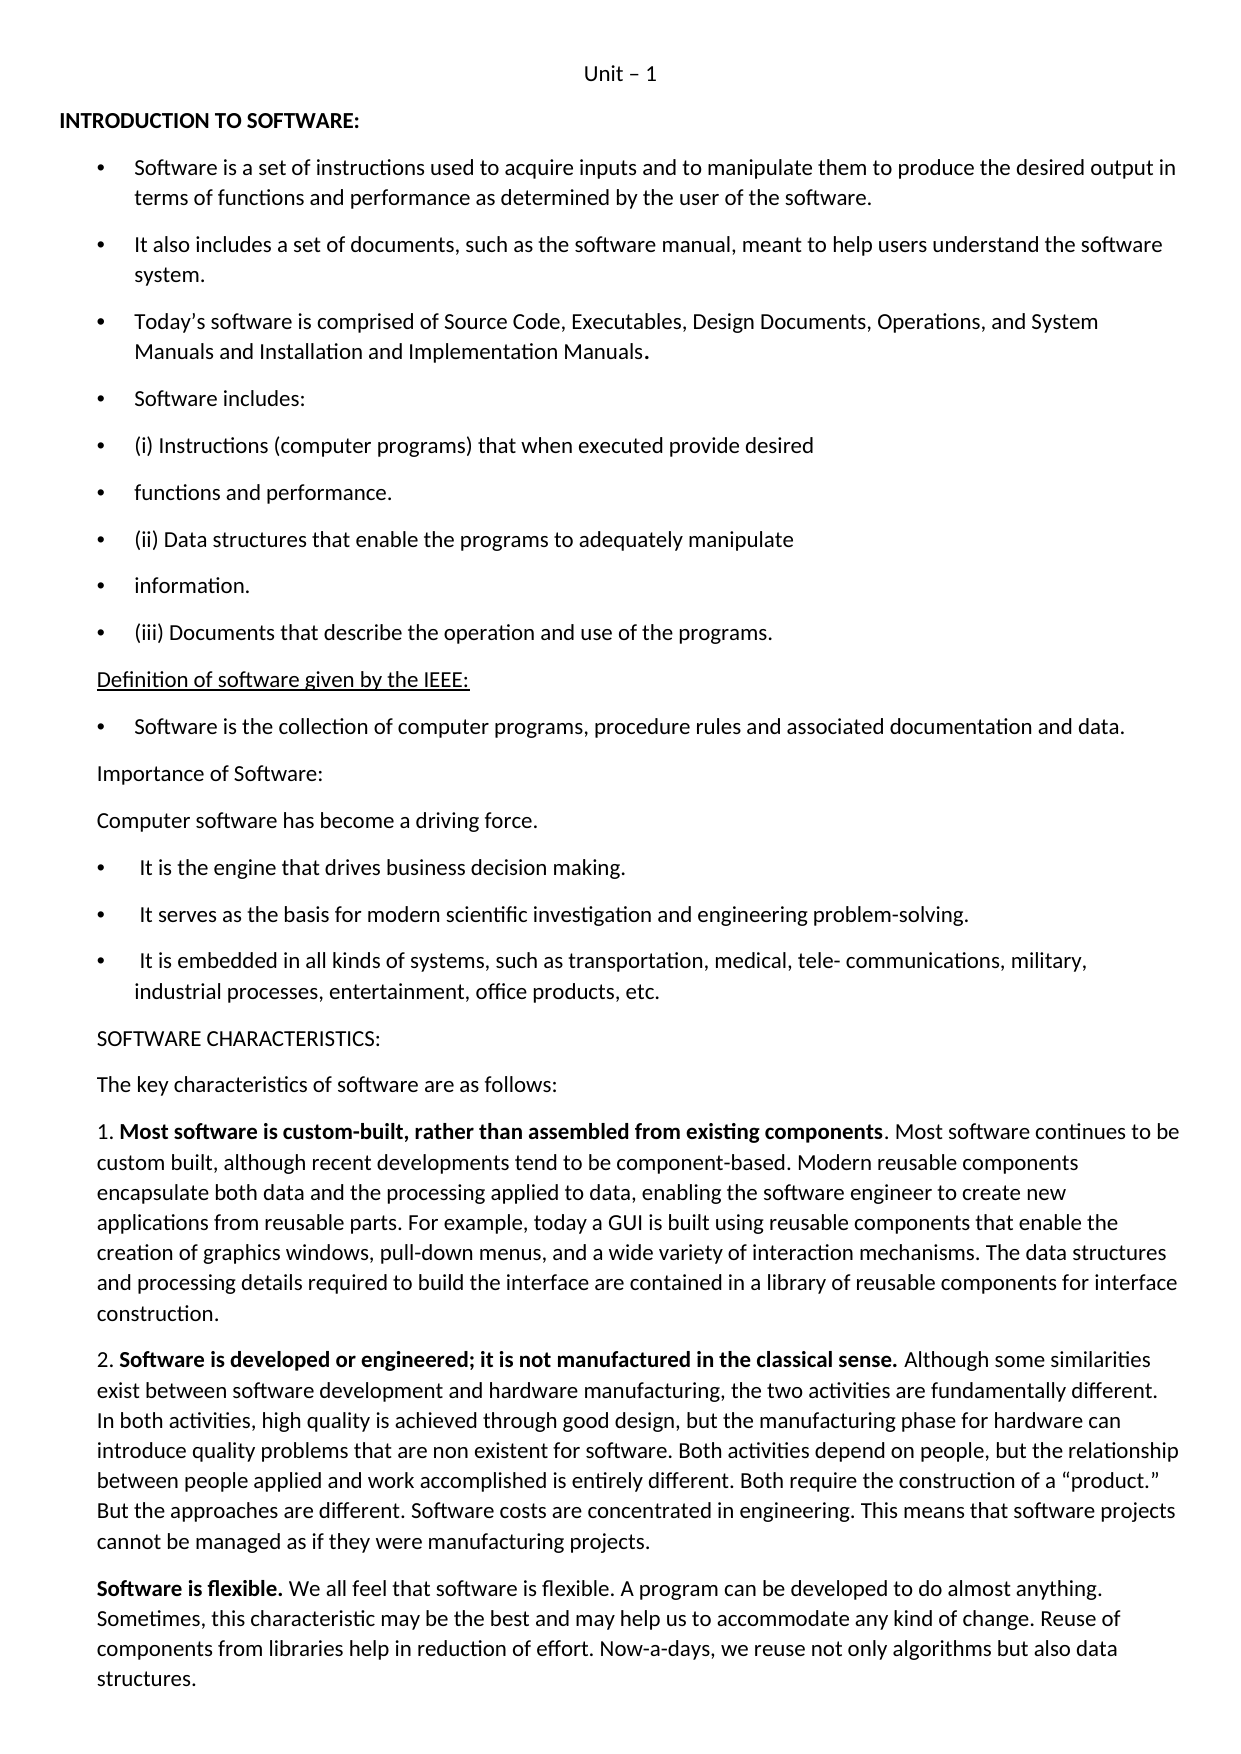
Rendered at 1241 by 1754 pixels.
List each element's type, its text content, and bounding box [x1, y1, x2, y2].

list It serves as the basis for modern scientific investigation and engineering problem-solving. [97, 900, 1181, 928]
text SOFTWARE CHARACTERISTICS: [97, 1024, 1181, 1052]
text Definition of software given by the IEEE: [97, 665, 1181, 693]
list functions and performance. [97, 478, 1181, 506]
text Computer software has become a driving force. [97, 806, 1181, 834]
list (iii) Documents that describe the operation and use of the programs. [97, 618, 1181, 646]
list Software includes: [97, 384, 1181, 412]
list (ii) Data structures that enable the programs to adequately manipulate [97, 525, 1181, 553]
text Importance of Software: [97, 759, 1181, 787]
list It also includes a set of documents, such as the software manual, meant to help users understand the software system. [97, 230, 1181, 288]
text The key characteristics of software are as follows: [97, 1071, 1181, 1098]
text Unit – 1 [59, 59, 1181, 87]
list Software is the collection of computer programs, procedure rules and associated documentation and data. [97, 712, 1181, 740]
list Today’s software is comprised of Source Code, Executables, Design Documents, Operations, and System Manuals and Installation and Implementation Manuals. [97, 307, 1181, 365]
list (i) Instructions (computer programs) that when executed provide desired [97, 431, 1181, 459]
text Software is flexible. We all feel that software is flexible. A program can be developed to do almost anything. Sometimes, this characteristic may be the best and may help us to accommodate any kind of change. Reuse of components from libraries help in reduction of effort. Now-a-days, we reuse not only algorithms but also data structures. [97, 1574, 1181, 1692]
text 2. Software is developed or engineered; it is not manufactured in the classical sense. Although some similarities exist between software development and hardware manufacturing, the two activities are fundamentally different. In both activities, high quality is achieved through good design, but the manufacturing phase for hardware can introduce quality problems that are non existent for software. Both activities depend on people, but the relationship between people applied and work accomplished is entirely different. Both require the construction of a “product.” But the approaches are different. Software costs are concentrated in engineering. This means that software projects cannot be managed as if they were manufacturing projects. [97, 1346, 1181, 1555]
list It is the engine that drives business decision making. [97, 853, 1181, 881]
text INTRODUCTION TO SOFTWARE: [59, 106, 1181, 134]
list It is embedded in all kinds of systems, such as transportation, medical, tele- communications, military, industrial processes, entertainment, office products, etc. [97, 947, 1181, 1005]
text 1. Most software is custom-built, rather than assembled from existing components. Most software continues to be custom built, although recent developments tend to be component-based. Modern reusable components encapsulate both data and the processing applied to data, enabling the software engineer to create new applications from reusable parts. For example, today a GUI is built using reusable components that enable the creation of graphics windows, pull-down menus, and a wide variety of interaction mechanisms. The data structures and processing details required to build the interface are contained in a library of reusable components for interface construction. [97, 1117, 1181, 1327]
list Software is a set of instructions used to acquire inputs and to manipulate them to produce the desired output in terms of functions and performance as determined by the user of the software. [97, 153, 1181, 211]
list information. [97, 572, 1181, 599]
